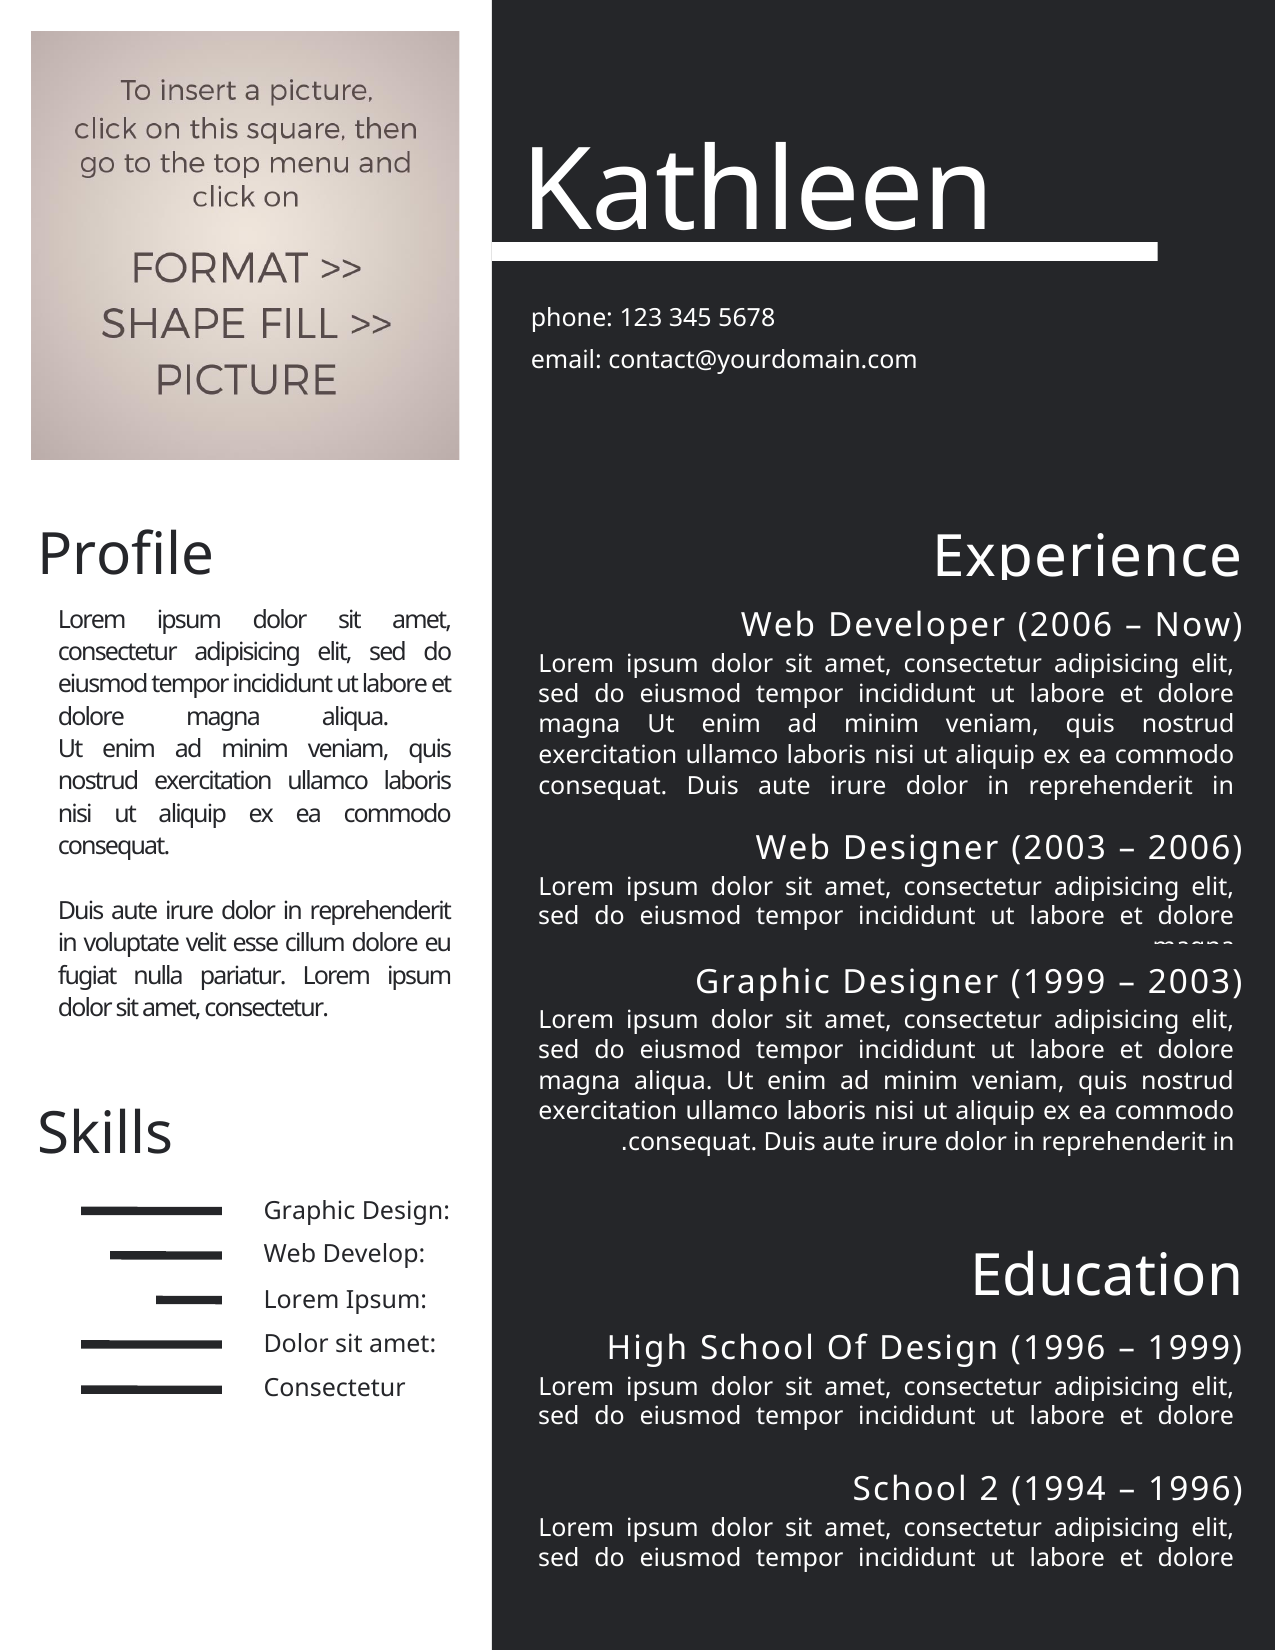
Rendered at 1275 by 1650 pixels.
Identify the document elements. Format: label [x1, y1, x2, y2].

picture [31, 31, 460, 460]
